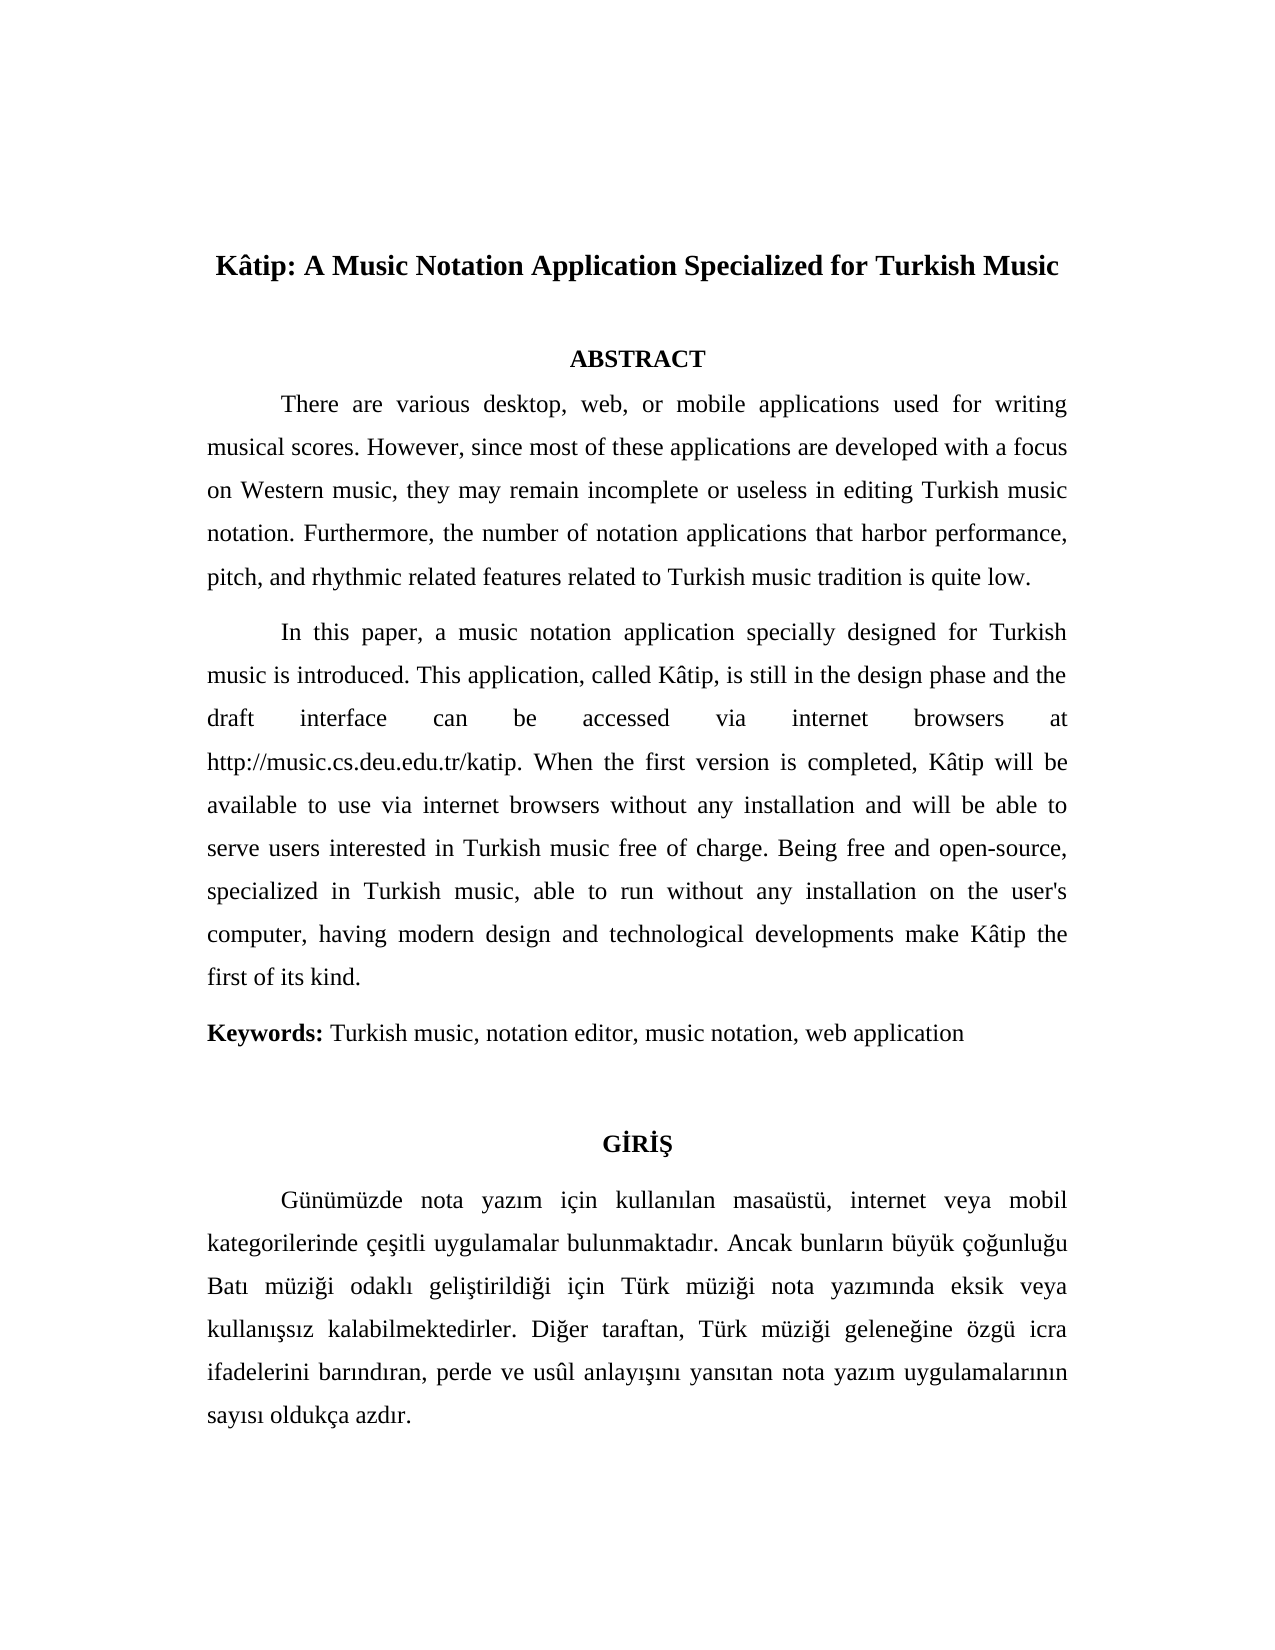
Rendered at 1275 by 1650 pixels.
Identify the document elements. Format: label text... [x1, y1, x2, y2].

text In this paper, a music notation application specially designed for Turkish music is introduced. This application, called Kâtip, is still in the design phase and the draft interface can be accessed via internet browsers at http://music.cs.deu.edu.tr/katip. When the first version is completed, Kâtip will be available to use via internet browsers without any installation and will be able to serve users interested in Turkish music free of charge. Being free and open-source, specialized in Turkish music, able to run without any installation on the user's computer, having modern design and technological developments make Kâtip the first of its kind. [207, 617, 1068, 991]
text Keywords: Turkish music, notation editor, music notation, web application [207, 1018, 1068, 1047]
text Günümüzde nota yazım için kullanılan masaüstü, internet veya mobil kategorilerinde çeşitli uygulamalar bulunmaktadır. Ancak bunların büyük çoğunluğu Batı müziği odaklı geliştirildiği için Türk müziği nota yazımında eksik veya kullanışsız kalabilmektedirler. Diğer taraftan, Türk müziği geleneğine özgü icra ifadelerini barındıran, perde ve usûl anlayışını yansıtan nota yazım uygulamalarının sayısı oldukça azdır. [207, 1185, 1068, 1429]
text Kâtip: A Music Notation Application Specialized for Turkish Music [207, 248, 1068, 282]
text ABSTRACT [207, 344, 1068, 372]
text GİRİŞ [207, 1129, 1068, 1158]
text There are various desktop, web, or mobile applications used for writing musical scores. However, since most of these applications are developed with a focus on Western music, they may remain incomplete or useless in editing Turkish music notation. Furthermore, the number of notation applications that harbor performance, pitch, and rhythmic related features related to Turkish music tradition is quite low. [207, 389, 1068, 590]
